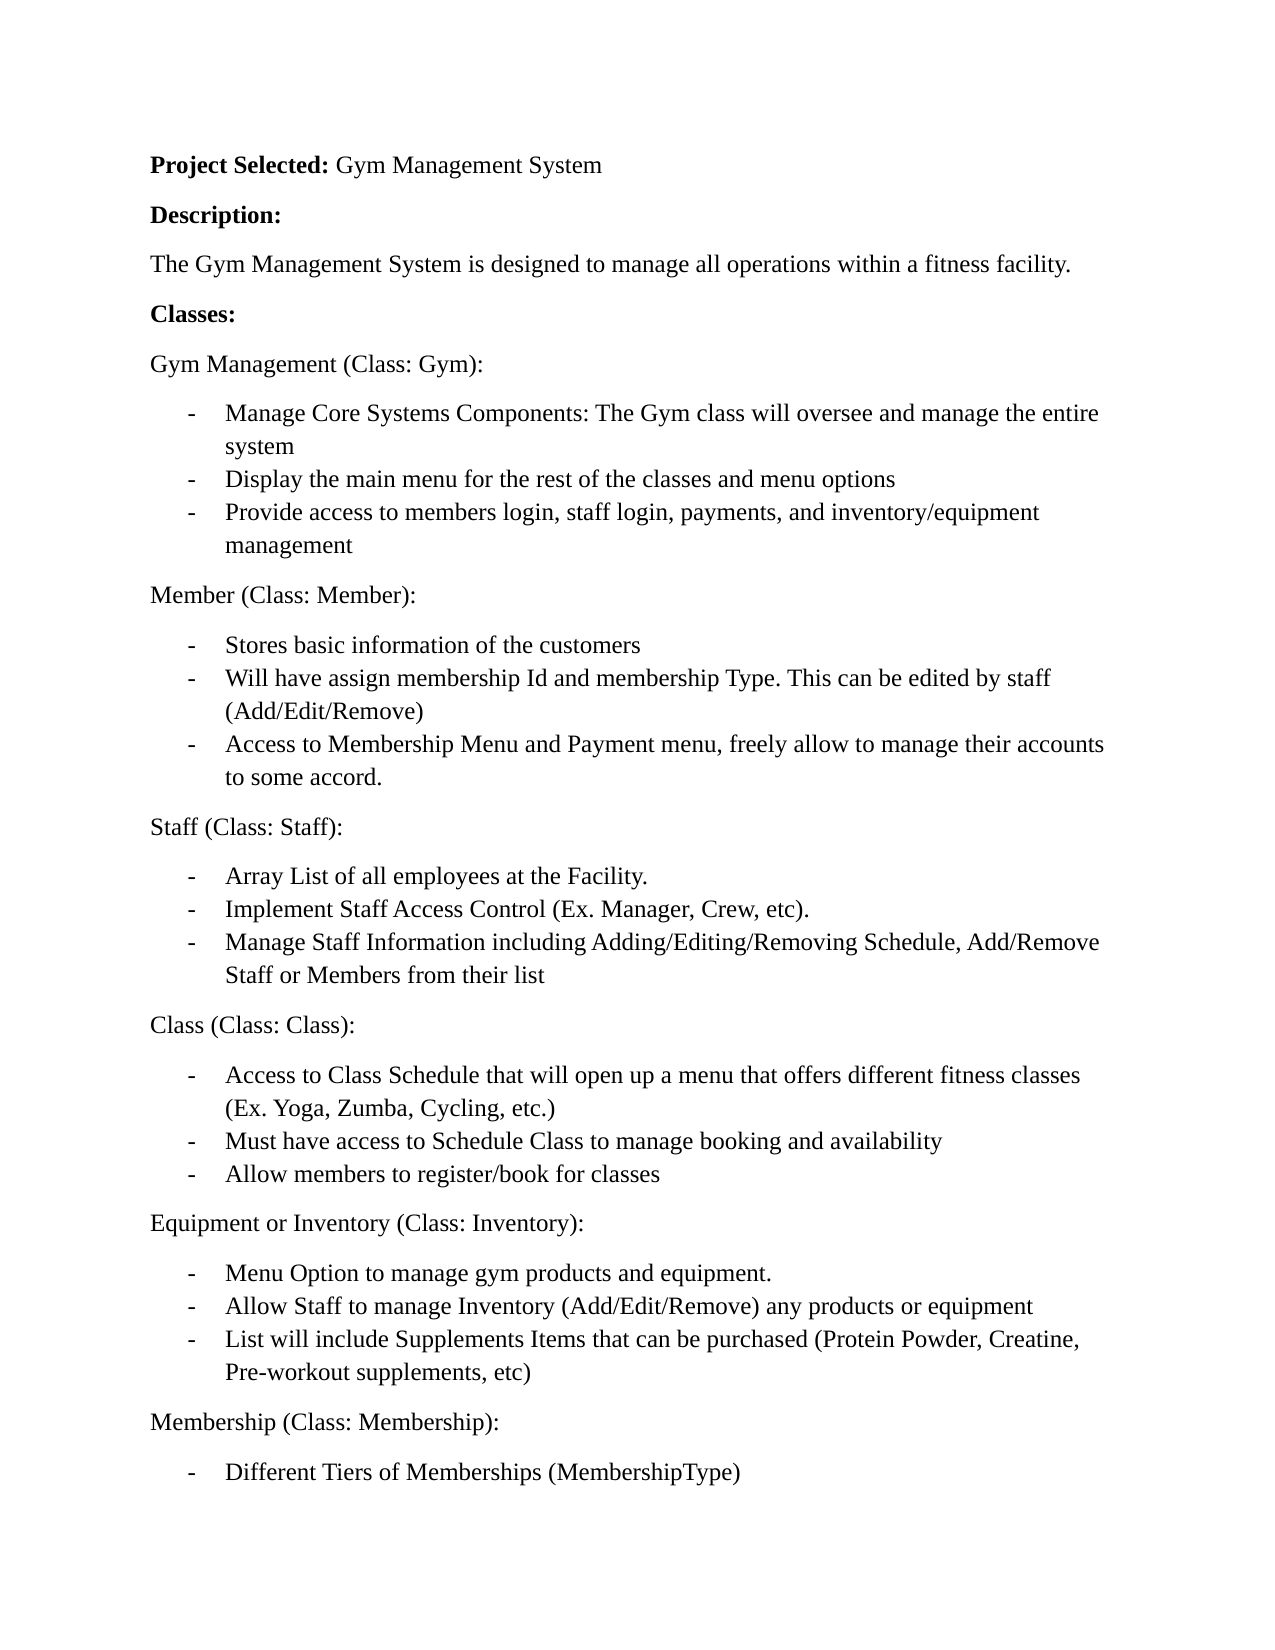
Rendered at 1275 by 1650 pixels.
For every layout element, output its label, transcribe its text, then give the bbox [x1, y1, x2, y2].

list Allow Staff to manage Inventory (Add/Edit/Remove) any products or equipment [187, 1291, 1125, 1320]
list Menu Option to manage gym products and equipment. [187, 1258, 1125, 1287]
list Access to Membership Menu and Payment menu, freely allow to manage their accounts to some accord. [187, 729, 1125, 791]
list Will have assign membership Id and membership Type. This can be edited by staff (Add/Edit/Remove) [187, 663, 1125, 725]
list Must have access to Schedule Class to manage booking and availability [187, 1126, 1125, 1154]
text Staff (Class: Staff): [150, 812, 1125, 840]
list Stores basic information of the customers [187, 630, 1125, 659]
text The Gym Management System is designed to manage all operations within a fitness facility. [150, 249, 1125, 278]
text Membership (Class: Membership): [150, 1407, 1125, 1436]
list Allow members to register/book for classes [187, 1159, 1125, 1188]
list Implement Staff Access Control (Ex. Manager, Crew, etc). [187, 894, 1125, 923]
list List will include Supplements Items that can be purchased (Protein Powder, Creatine, Pre-workout supplements, etc) [187, 1324, 1125, 1386]
list Display the main menu for the rest of the classes and menu options [187, 464, 1125, 493]
list Manage Staff Information including Adding/Editing/Removing Schedule, Add/Remove Staff or Members from their list [187, 927, 1125, 989]
list Manage Core Systems Components: The Gym class will oversee and manage the entire system [187, 398, 1125, 460]
list Different Tiers of Memberships (MembershipType) [187, 1457, 1125, 1485]
list Array List of all employees at the Facility. [187, 861, 1125, 890]
text Classes: [150, 299, 1125, 328]
list Provide access to members login, staff login, payments, and inventory/equipment management [187, 497, 1125, 559]
text Project Selected: Gym Management System [150, 150, 1125, 179]
text Gym Management (Class: Gym): [150, 349, 1125, 377]
list Access to Class Schedule that will open up a menu that offers different fitness classes (Ex. Yoga, Zumba, Cycling, etc.) [187, 1060, 1125, 1122]
text Description: [150, 200, 1125, 228]
text Member (Class: Member): [150, 580, 1125, 609]
text Equipment or Inventory (Class: Inventory): [150, 1208, 1125, 1237]
text Class (Class: Class): [150, 1010, 1125, 1039]
